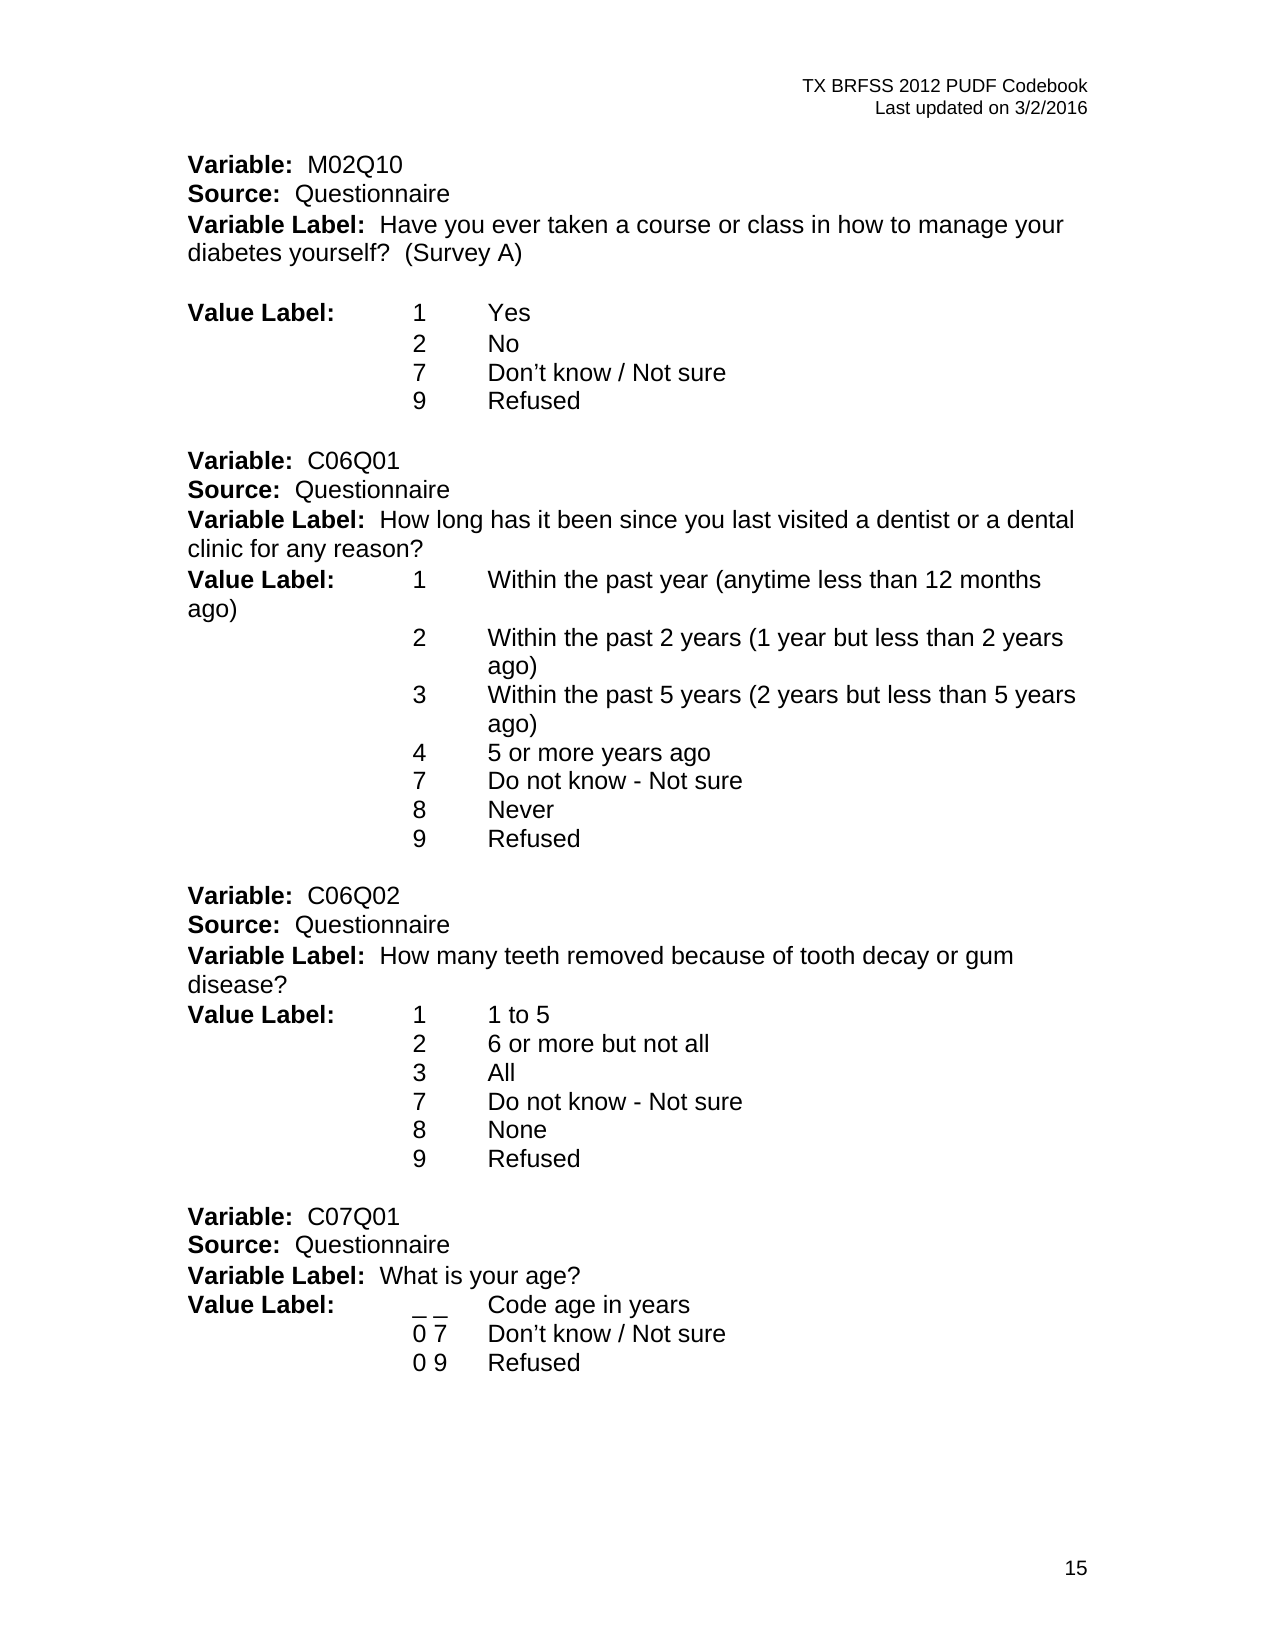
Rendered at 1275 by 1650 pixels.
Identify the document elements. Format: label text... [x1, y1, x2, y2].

text Variable: C06Q02 [187, 881, 1087, 910]
text Variable: C07Q01 [187, 1202, 1087, 1230]
text 2 6 or more but not all [337, 1029, 1087, 1058]
text 3 Within the past 5 years (2 years but less than 5 years ago) [412, 680, 1087, 737]
text Variable Label: How many teeth removed because of tooth decay or gum disease? [188, 941, 1087, 998]
text Value Label: 1 Within the past year (anytime less than 12 months ago) [187, 565, 1087, 622]
text Value Label: _ _ Code age in years [188, 1290, 1087, 1319]
text 4 5 or more years ago [412, 737, 1087, 766]
text Variable Label: Have you ever taken a course or class in how to manage your diabetes yourself? (Survey A) [188, 210, 1087, 267]
text 2 No [188, 329, 1087, 357]
text 7 Do not know - Not sure [337, 766, 1087, 795]
text Source: Questionnaire [187, 474, 1087, 503]
text Variable: C06Q01 [187, 446, 1087, 474]
text 9 Refused [337, 824, 1087, 852]
text 9 Refused [337, 1144, 1087, 1173]
text 3 All [337, 1058, 1087, 1087]
text 8 Never [337, 795, 1087, 824]
text Source: Questionnaire [187, 179, 1087, 207]
text 7 Don’t know / Not sure [188, 357, 1087, 384]
text Source: Questionnaire [187, 910, 1087, 939]
text 7 Do not know - Not sure [337, 1087, 1087, 1115]
text 9 Refused [188, 384, 1087, 415]
text 8 None [337, 1115, 1087, 1144]
text Value Label: 1 Yes [187, 298, 1087, 327]
text Value Label: 1 1 to 5 [187, 1000, 1087, 1029]
text Variable Label: How long has it been since you last visited a dentist or a dental clinic for any reason? [188, 505, 1087, 563]
text 0 7 Don’t know / Not sure [188, 1319, 1087, 1345]
text 0 9 Refused [188, 1345, 1087, 1376]
text Variable: M02Q10 [187, 150, 1087, 179]
text Source: Questionnaire [187, 1230, 1087, 1259]
text 2 Within the past 2 years (1 year but less than 2 years ago) [412, 622, 1087, 680]
text Variable Label: What is your age? [188, 1261, 1087, 1290]
